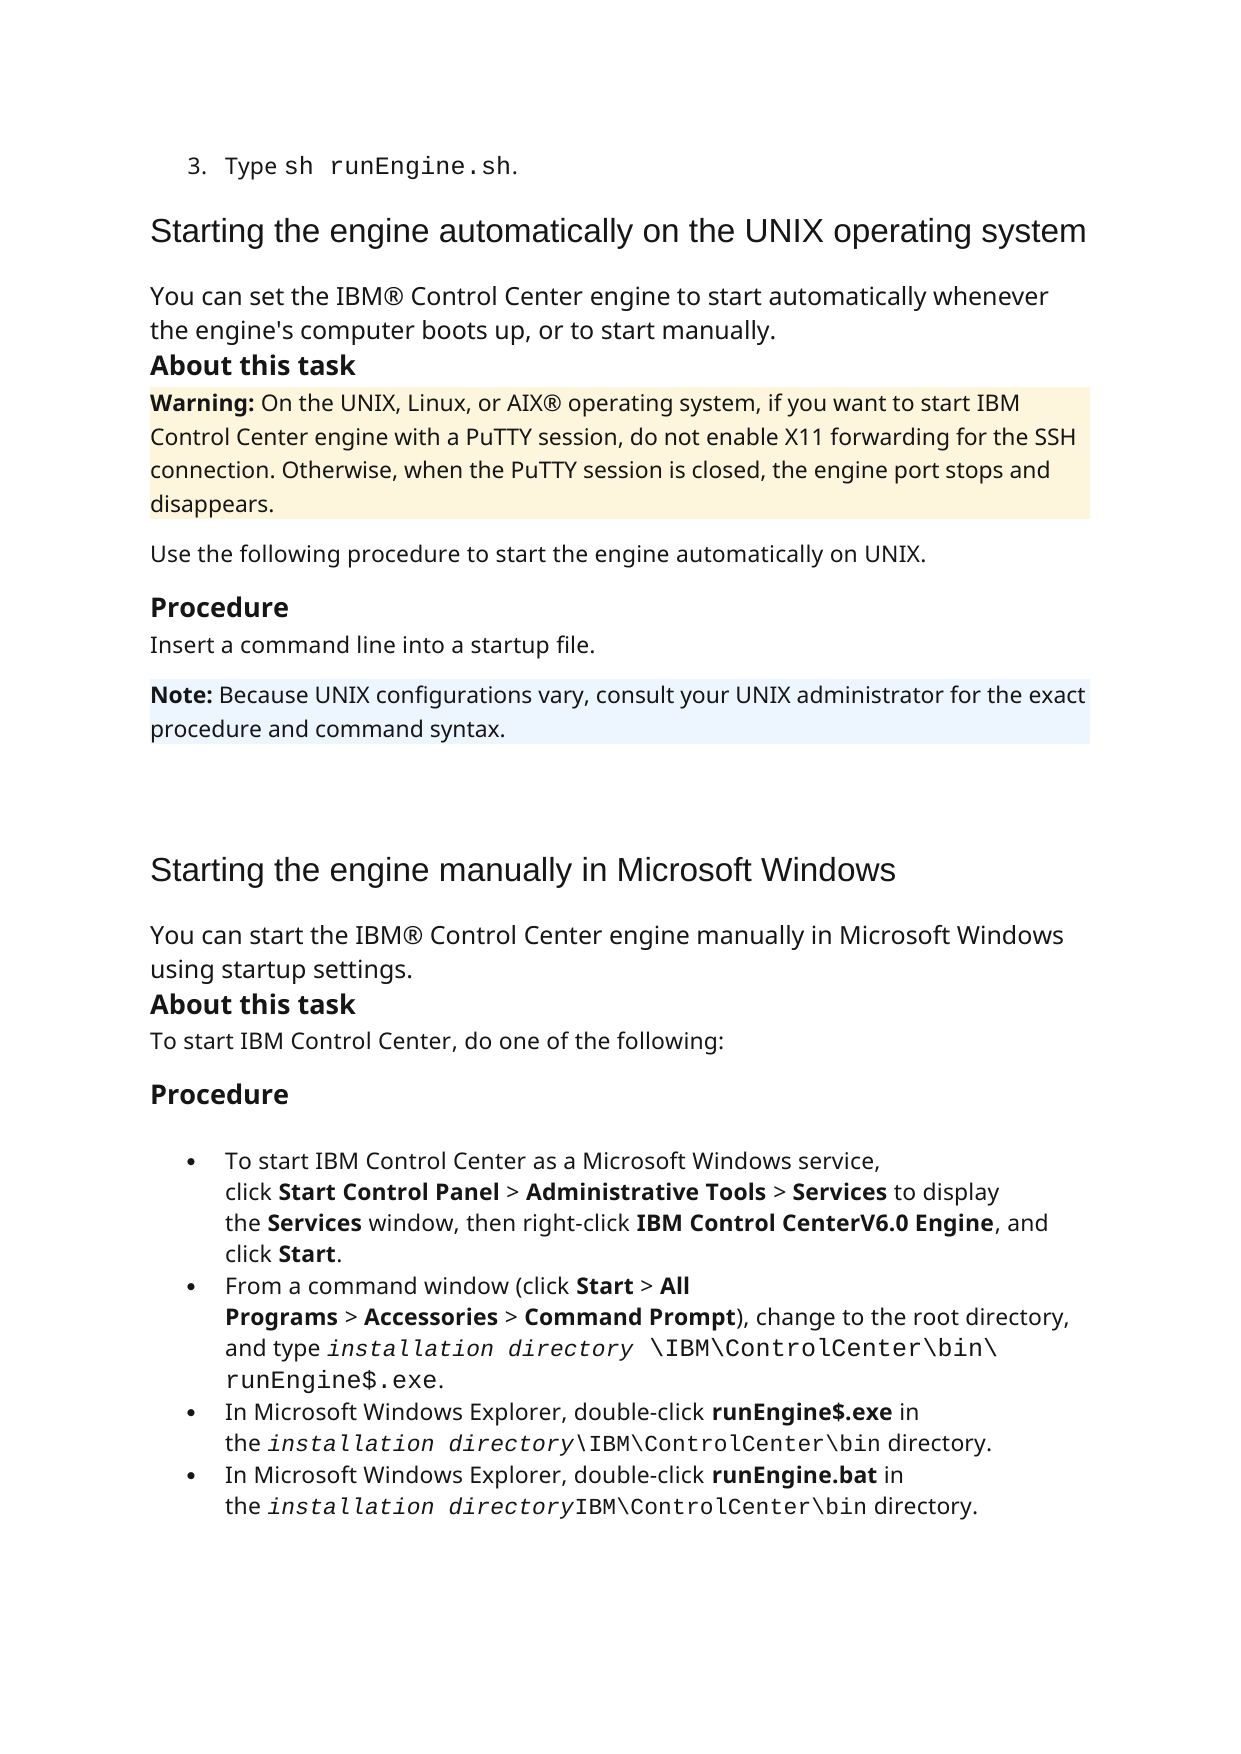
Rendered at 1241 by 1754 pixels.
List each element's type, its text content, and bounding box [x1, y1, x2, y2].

subtitle Starting the engine manually in Microsoft Windows [150, 850, 1090, 888]
list To start IBM Control Center as a Microsoft Windows service, click Start Control Panel > Administrative Tools > Services to display the Services window, then right-click IBM Control CenterV6.0 Engine, and click Start. [187, 1145, 1090, 1270]
text To start IBM Control Center, do one of the following: [150, 1025, 1090, 1057]
subtitle Starting the engine automatically on the UNIX operating system [150, 211, 1090, 249]
subtitle Procedure [150, 589, 1090, 626]
text You can start the IBM® Control Center engine manually in Microsoft Windows using startup settings. [150, 917, 1090, 986]
subtitle About this task [150, 347, 1090, 384]
subtitle Procedure [150, 1076, 1090, 1113]
list In Microsoft Windows Explorer, double-click runEngine.bat in the installation directoryIBM\ControlCenter\bin directory. [187, 1459, 1090, 1521]
list In Microsoft Windows Explorer, double-click runEngine$.exe in the installation directory\IBM\ControlCenter\bin directory. [187, 1396, 1090, 1459]
list From a command window (click Start > All Programs > Accessories > Command Prompt), change to the root directory, and type installation directory \IBM\ControlCenter\bin\ runEngine$.exe. [187, 1270, 1090, 1396]
list Type sh runEngine.sh. [187, 150, 1090, 182]
text Insert a command line into a startup file. [150, 628, 1090, 660]
text You can set the IBM® Control Center engine to start automatically whenever the engine's computer boots up, or to start manually. [150, 279, 1090, 347]
text Note: Because UNIX configurations vary, consult your UNIX administrator for the exact procedure and command syntax. [150, 679, 1090, 744]
subtitle About this task [150, 986, 1090, 1022]
text Use the following procedure to start the engine automatically on UNIX. [150, 538, 1090, 569]
